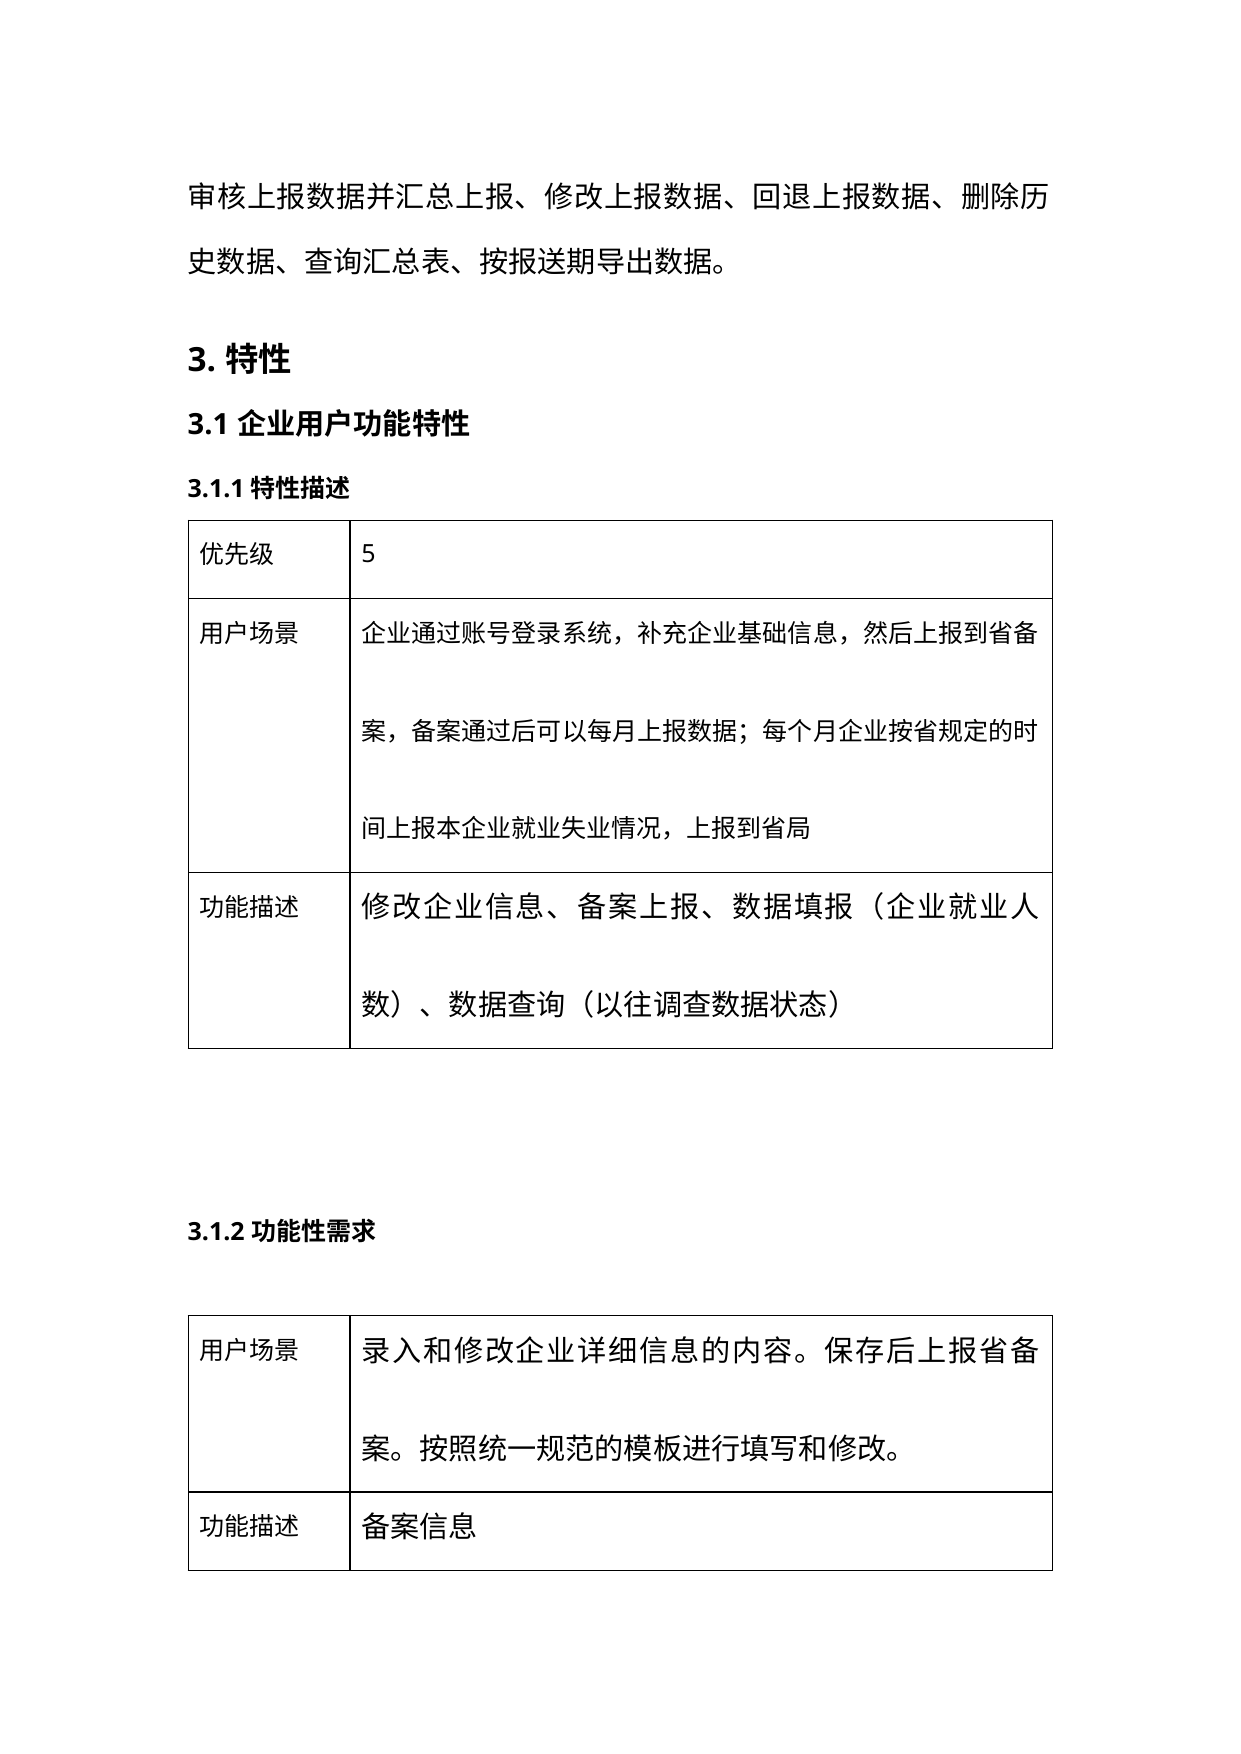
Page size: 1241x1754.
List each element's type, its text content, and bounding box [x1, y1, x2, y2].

subtitle 3.1.2 功能性需求 [187, 1197, 1053, 1262]
table_cell 功能描述 [189, 1493, 349, 1570]
table_cell 企业通过账号登录系统，补充企业基础信息，然后上报到省备案，备案通过后可以每月上报数据；每个月企业按省规定的时间上报本企业就业失业情况，上报到省局 [351, 599, 1052, 872]
table_header 5 [351, 521, 1052, 598]
table_cell 修改企业信息、备案上报、数据填报（企业就业人数）、数据查询（以往调查数据状态） [351, 873, 1052, 1048]
table_cell 功能描述 [189, 873, 349, 1048]
table_cell 备案信息 [351, 1493, 1052, 1570]
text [187, 162, 1053, 324]
text 3.1 企业用户功能特性 [187, 389, 1053, 454]
table_cell 用户场景 [189, 599, 349, 872]
text 3. 特性 [187, 324, 1053, 389]
table_header 优先级 [189, 521, 349, 598]
table_header 用户场景 [189, 1316, 349, 1491]
text 3.1.1特性描述 [187, 454, 1053, 519]
table_header 录入和修改企业详细信息的内容。保存后上报省备案。按照统一规范的模板进行填写和修改。 [351, 1316, 1052, 1491]
